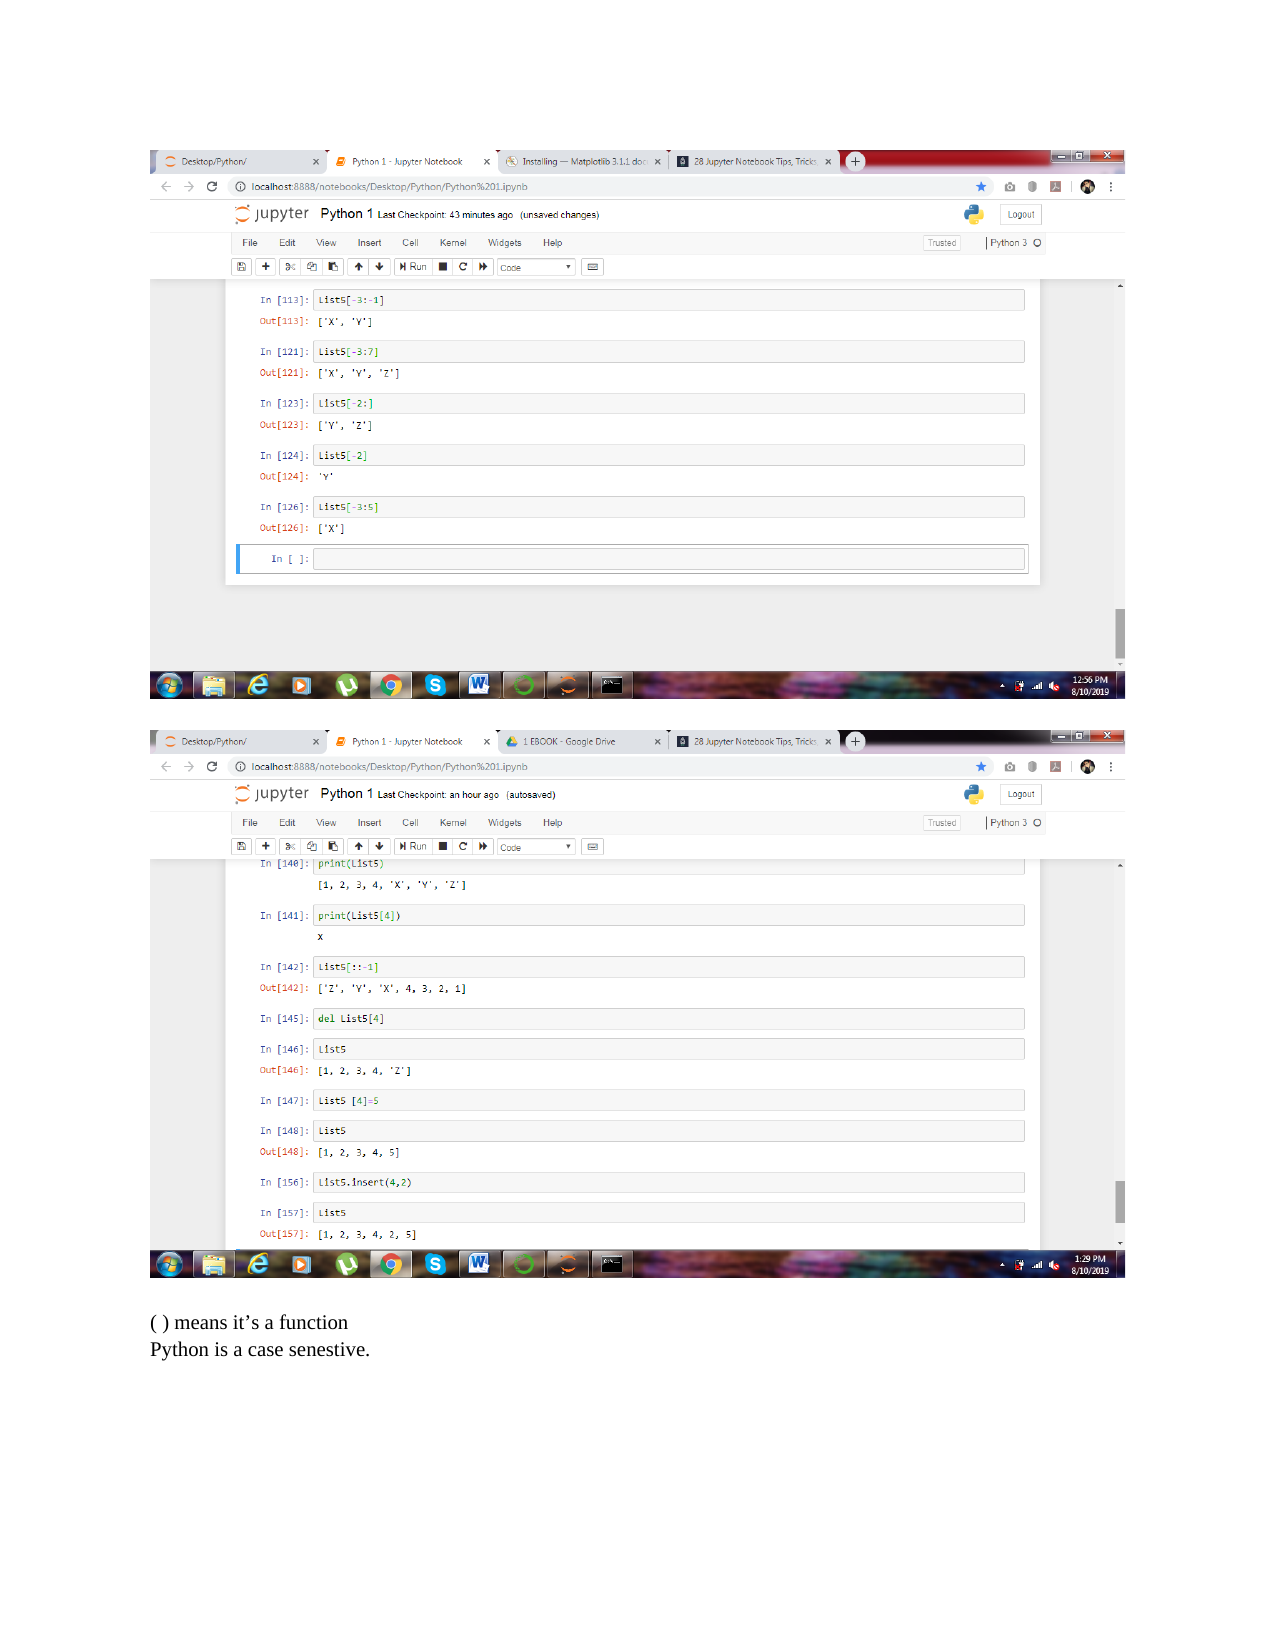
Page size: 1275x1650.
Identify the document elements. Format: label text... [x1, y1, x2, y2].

picture [150, 150, 1125, 699]
picture [150, 730, 1125, 1278]
text Python is a case senestive. [150, 1337, 1125, 1361]
text ( ) means it’s a function [150, 1310, 1125, 1334]
